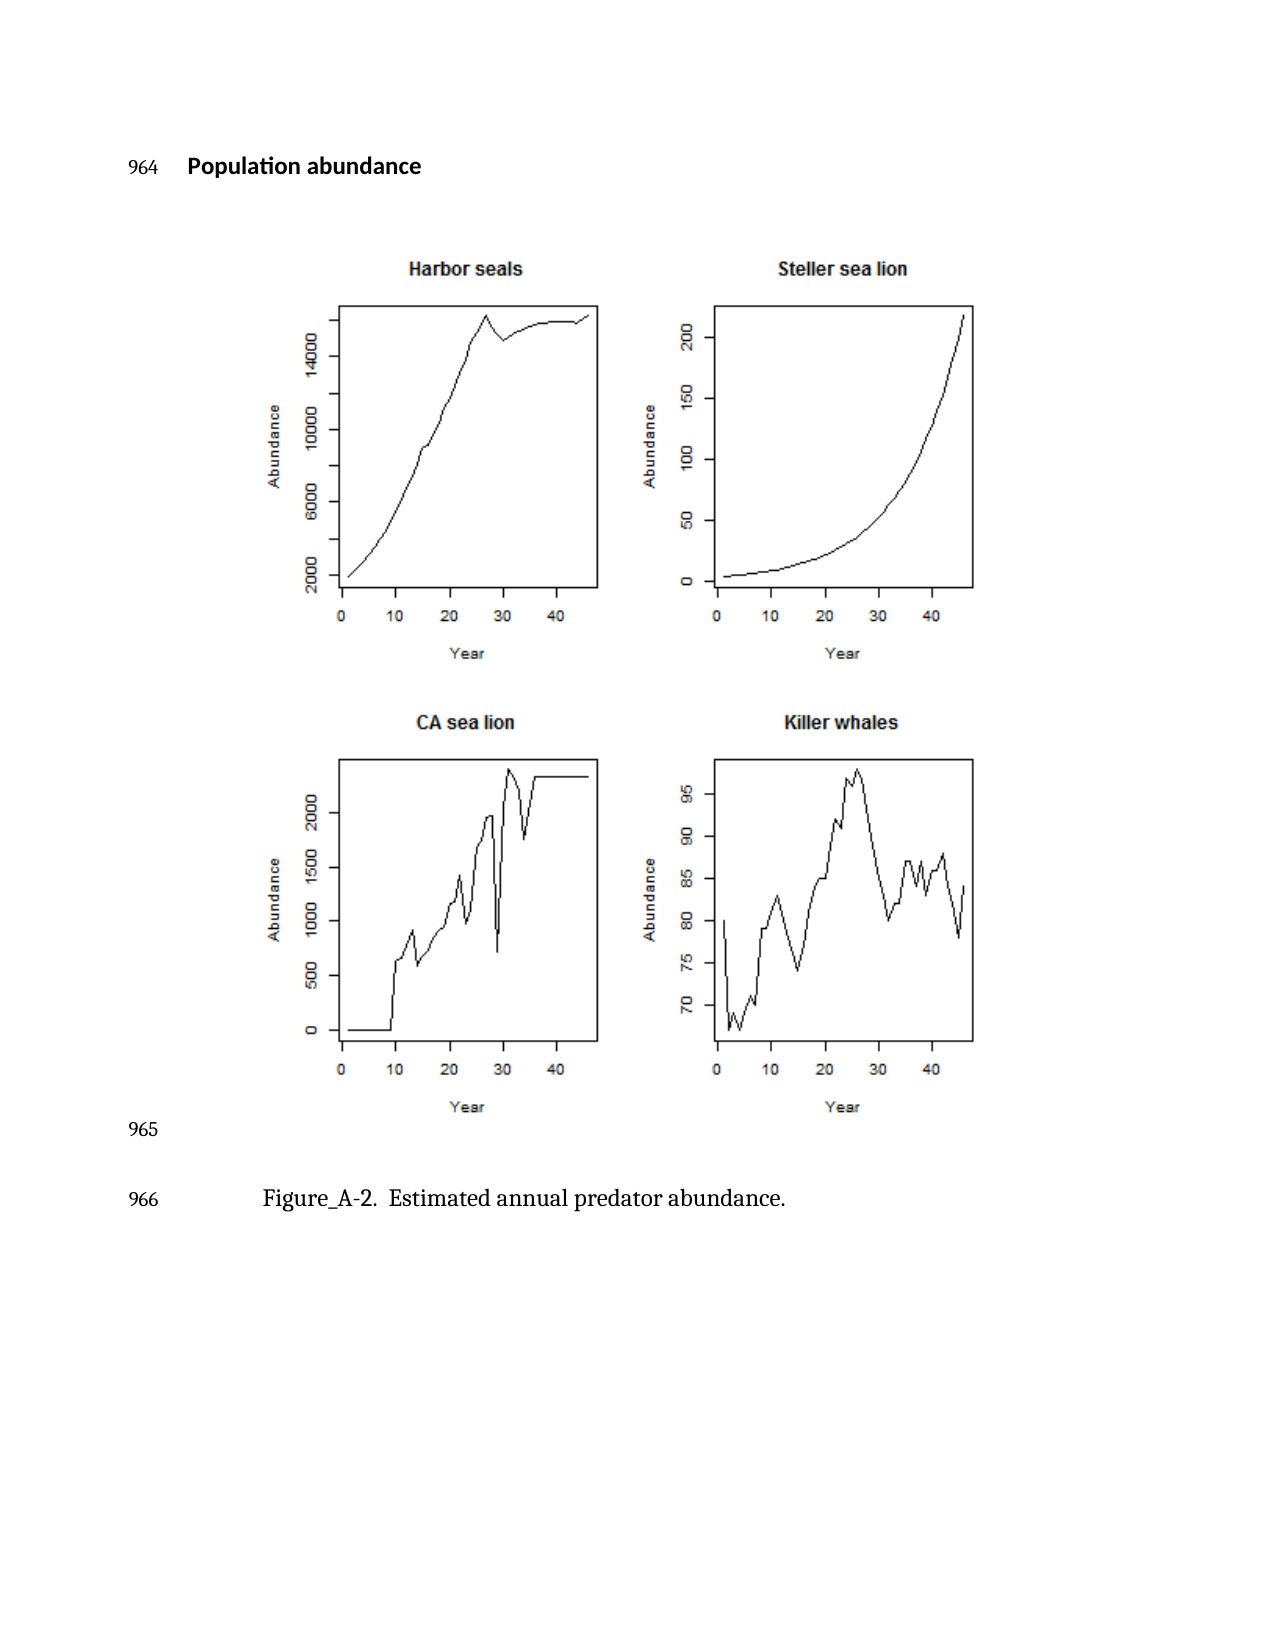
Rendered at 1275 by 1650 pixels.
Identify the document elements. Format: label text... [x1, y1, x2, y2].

text Figure_A-2. Estimated annual predator abundance. [187, 1183, 1087, 1212]
subtitle Population abundance [187, 150, 1087, 181]
picture [262, 229, 1013, 1136]
